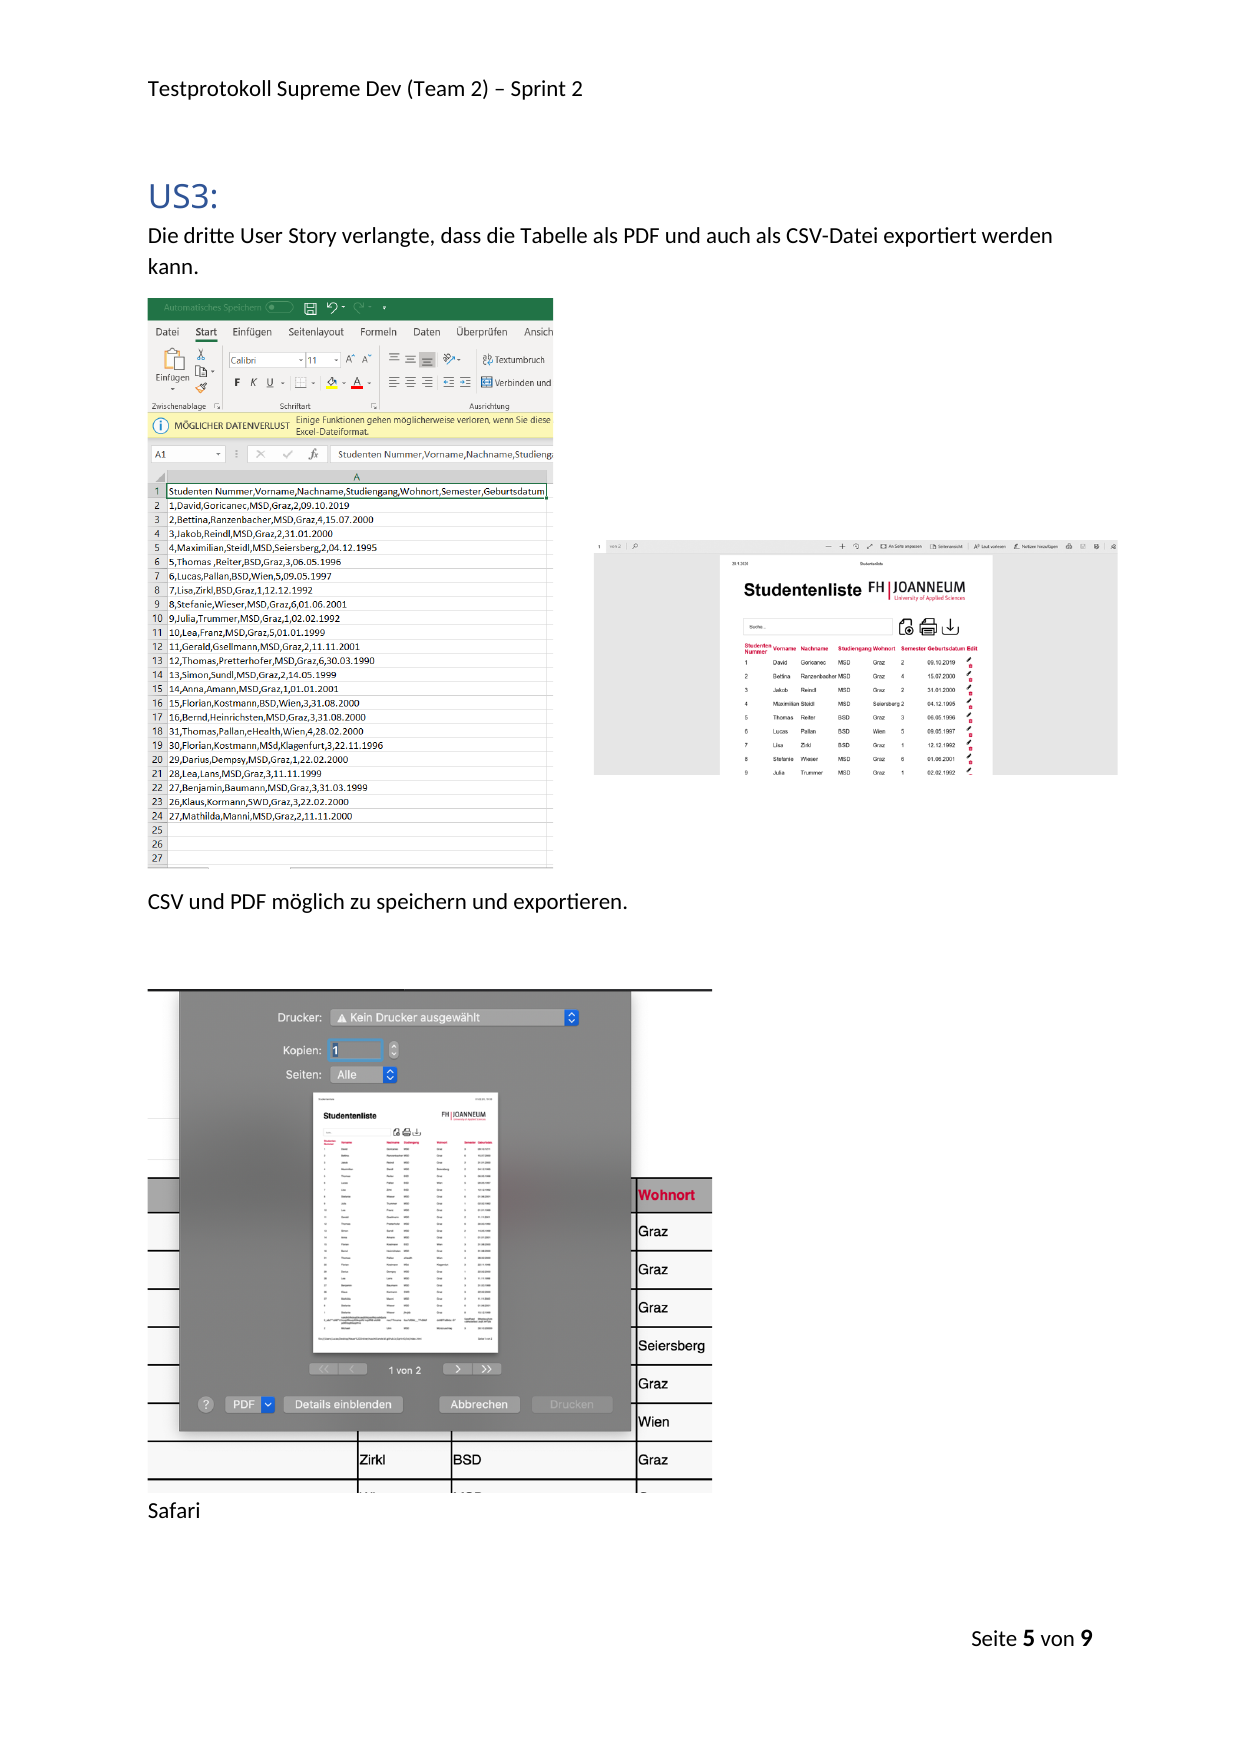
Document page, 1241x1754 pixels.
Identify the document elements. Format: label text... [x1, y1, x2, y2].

text Die dritte User Story verlangte, dass die Tabelle als PDF und auch als CSV-Datei exportiert werden kann. [148, 222, 1093, 280]
picture [592, 540, 1118, 774]
text Safari [148, 1496, 1093, 1524]
picture [147, 298, 554, 869]
text CSV und PDF möglich zu speichern und exportieren. [148, 887, 1093, 916]
subtitle US3: [148, 173, 1093, 218]
picture [147, 989, 713, 1493]
